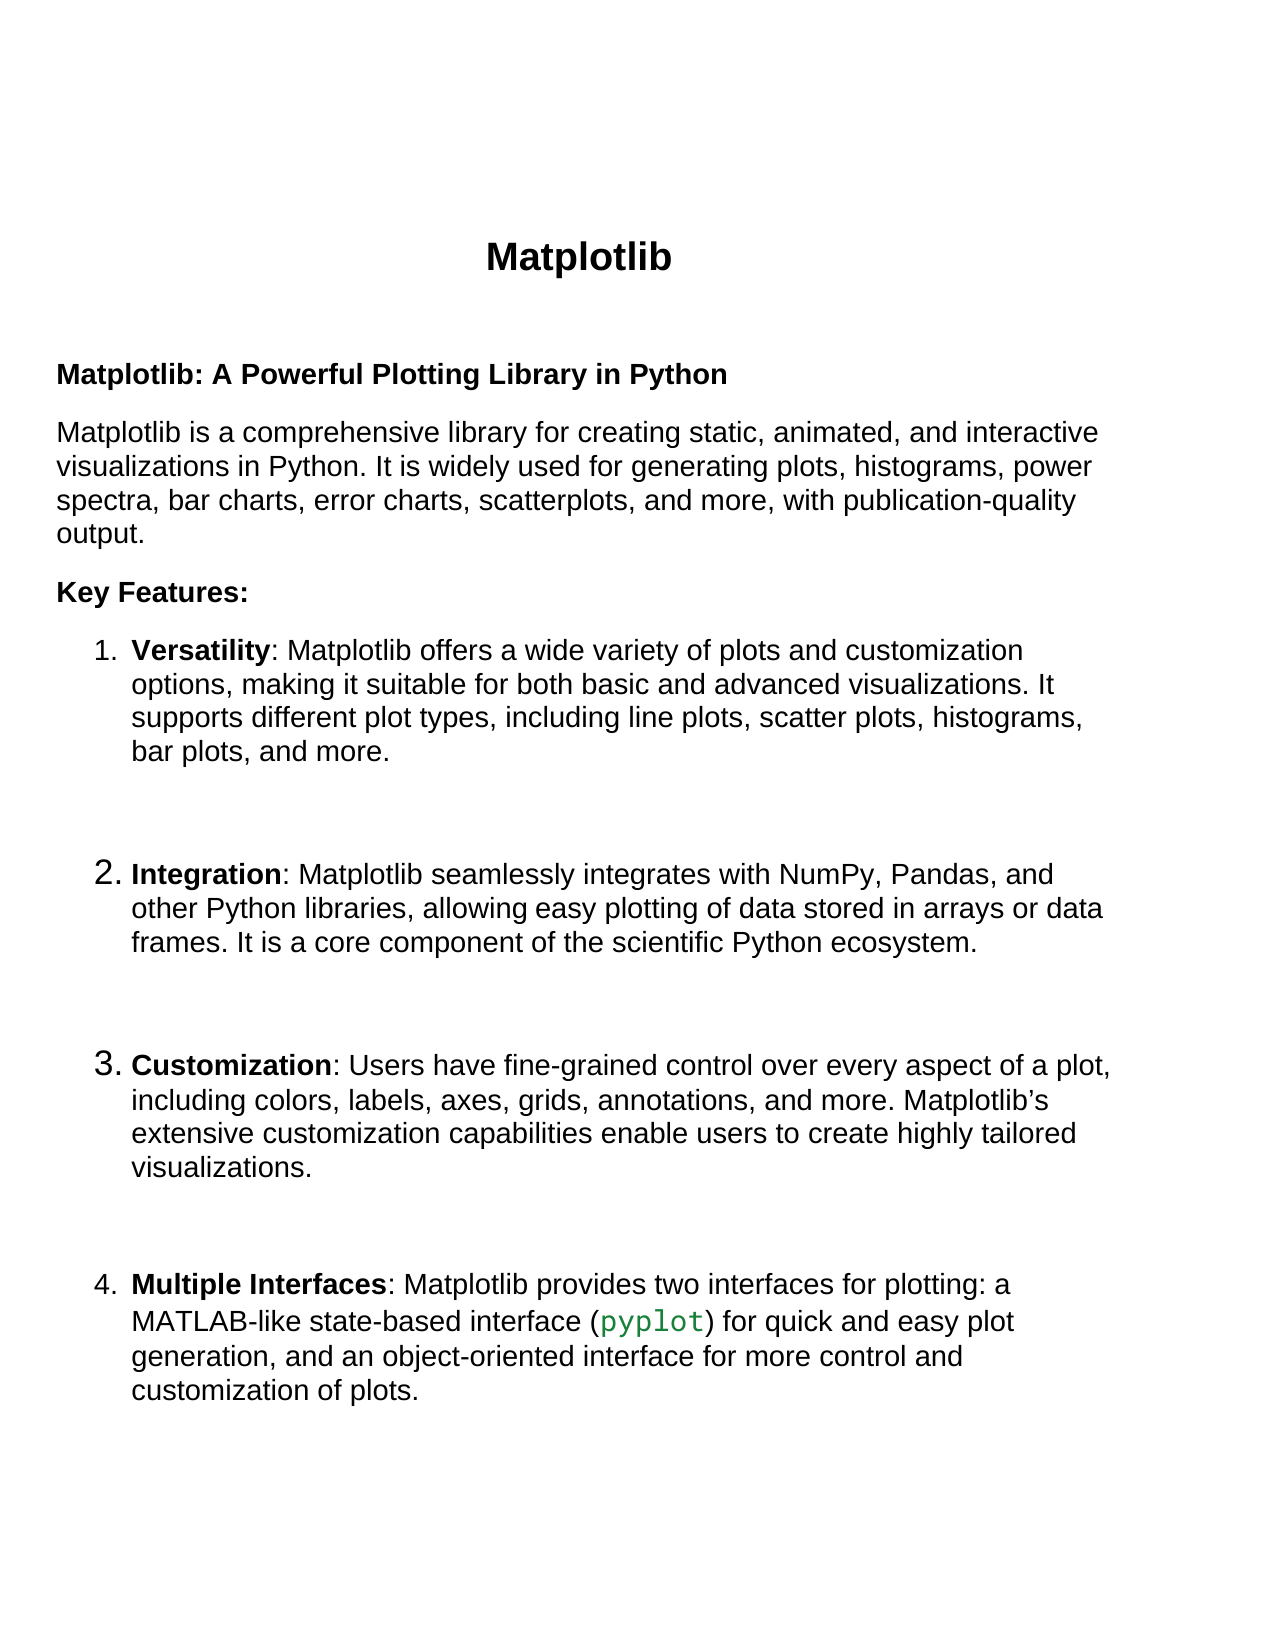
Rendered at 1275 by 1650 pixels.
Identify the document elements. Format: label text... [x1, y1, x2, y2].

list Integration: Matplotlib seamlessly integrates with NumPy, Pandas, and other Python libraries, allowing easy plotting of data stored in arrays or data frames. It is a core component of the scientific Python ecosystem. [94, 851, 1125, 959]
text Key Features: [56, 574, 1125, 608]
text Matplotlib [0, 233, 1125, 278]
text Matplotlib is a comprehensive library for creating static, animated, and interactive visualizations in Python. It is widely used for generating plots, histograms, power spectra, bar charts, error charts, scatterplots, and more, with publication-quality output. [56, 415, 1125, 549]
list Multiple Interfaces: Matplotlib provides two interfaces for plotting: a MATLAB-like state-based interface (pyplot) for quick and easy plot generation, and an object-oriented interface for more control and customization of plots. [94, 1267, 1125, 1406]
list Customization: Users have fine-grained control over every aspect of a plot, including colors, labels, axes, grids, annotations, and more. Matplotlib’s extensive customization capabilities enable users to create highly tailored visualizations. [94, 1042, 1125, 1183]
list Versatility: Matplotlib offers a wide variety of plots and customization options, making it suitable for both basic and advanced visualizations. It supports different plot types, including line plots, scatter plots, histograms, bar plots, and more. [94, 633, 1125, 767]
text Matplotlib: A Powerful Plotting Library in Python [56, 357, 1125, 390]
